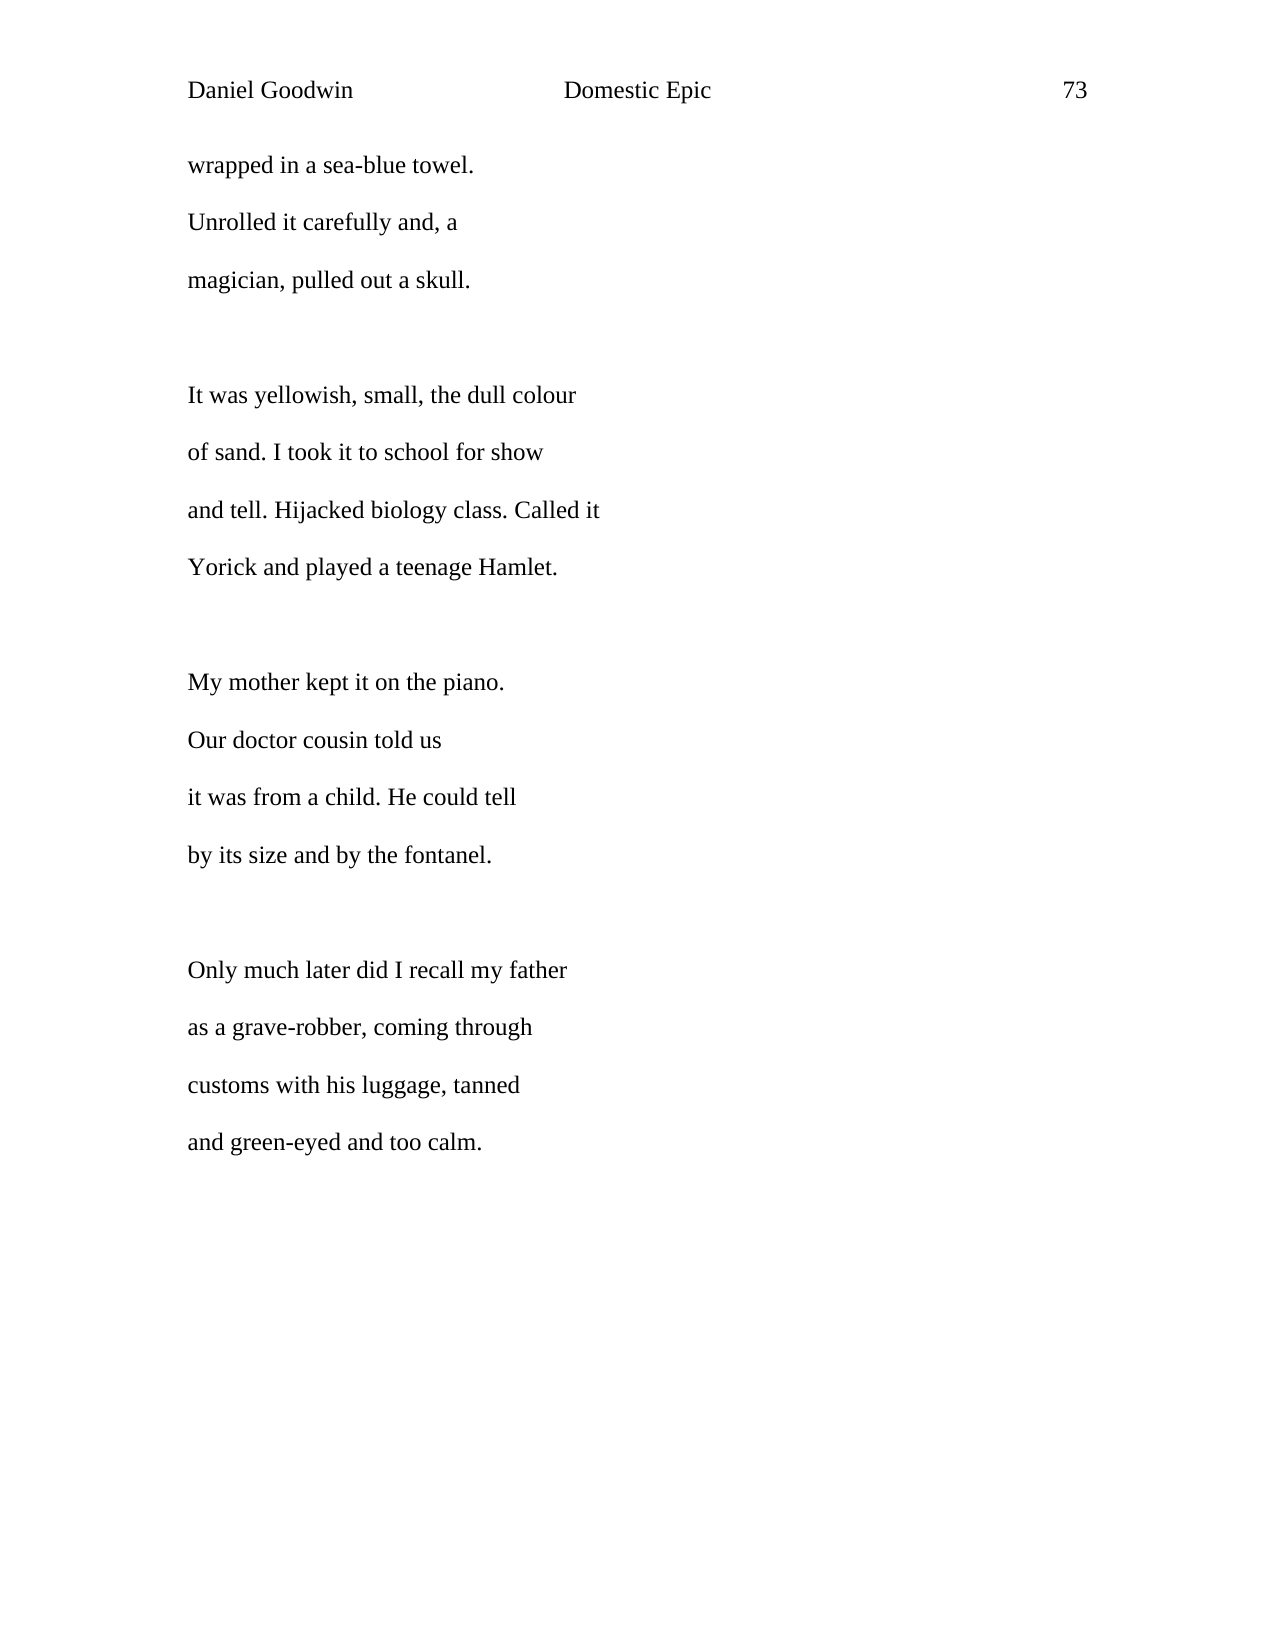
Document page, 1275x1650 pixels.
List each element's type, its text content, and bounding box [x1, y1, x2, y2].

text by its size and by the fontanel. [187, 840, 1087, 869]
text Unrolled it carefully and, a [187, 207, 1087, 236]
text and tell. Hijacked biology class. Called it [187, 495, 1087, 524]
text customs with his luggage, tanned [187, 1070, 1087, 1099]
text as a grave-robber, coming through [187, 1012, 1087, 1041]
text magician, pulled out a skull. [187, 265, 1087, 294]
text Yorick and played a teenage Hamlet. [187, 552, 1087, 581]
text it was from a child. He could tell [187, 782, 1087, 811]
text wrapped in a sea-blue towel. [187, 150, 1087, 179]
text Only much later did I recall my father [187, 955, 1087, 984]
text Our doctor cousin told us [187, 725, 1087, 754]
text of sand. I took it to school for show [187, 437, 1087, 466]
text It was yellowish, small, the dull colour [187, 380, 1087, 409]
text and green-eyed and too calm. [187, 1127, 1087, 1156]
text My mother kept it on the piano. [187, 667, 1087, 696]
